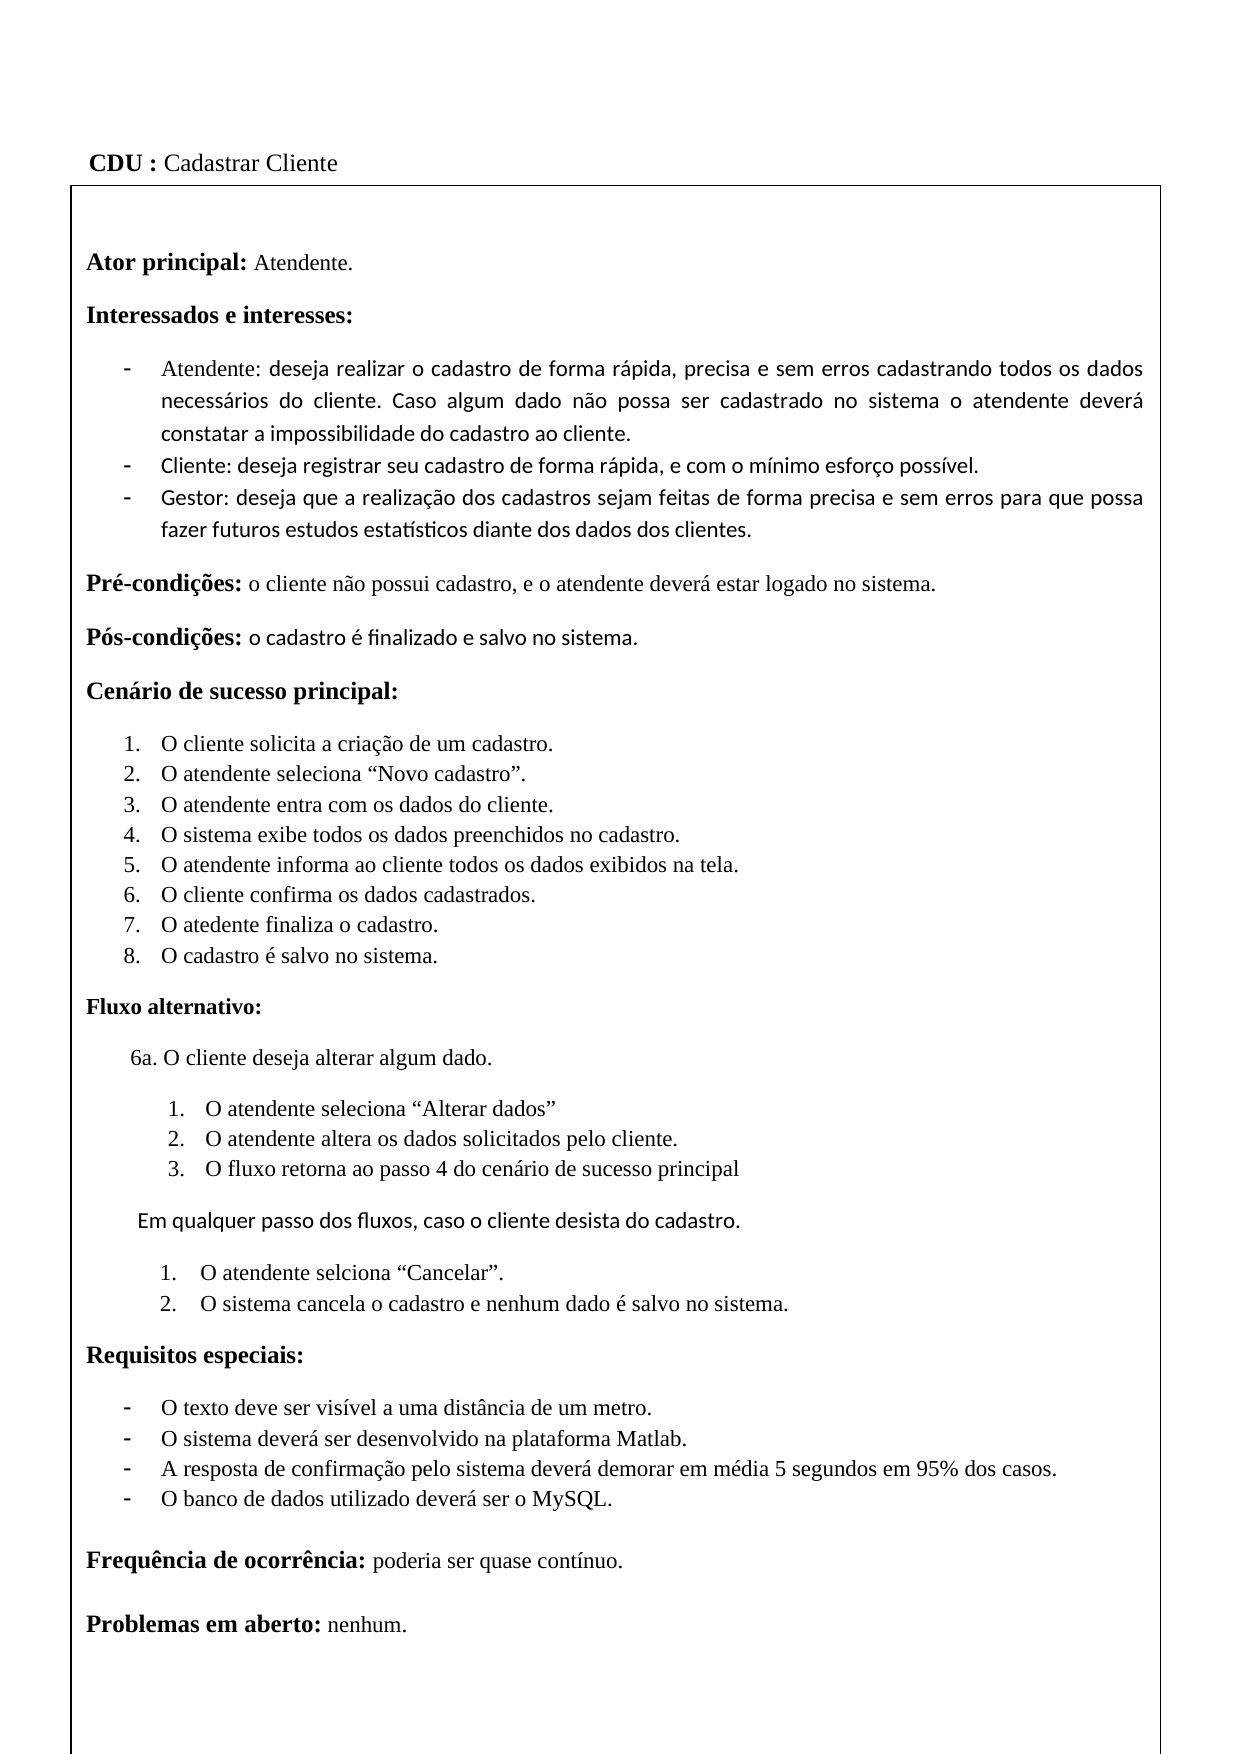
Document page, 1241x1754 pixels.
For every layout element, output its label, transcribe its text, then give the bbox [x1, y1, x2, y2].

list CDU : Cadastrar Cliente [88, 148, 1063, 176]
